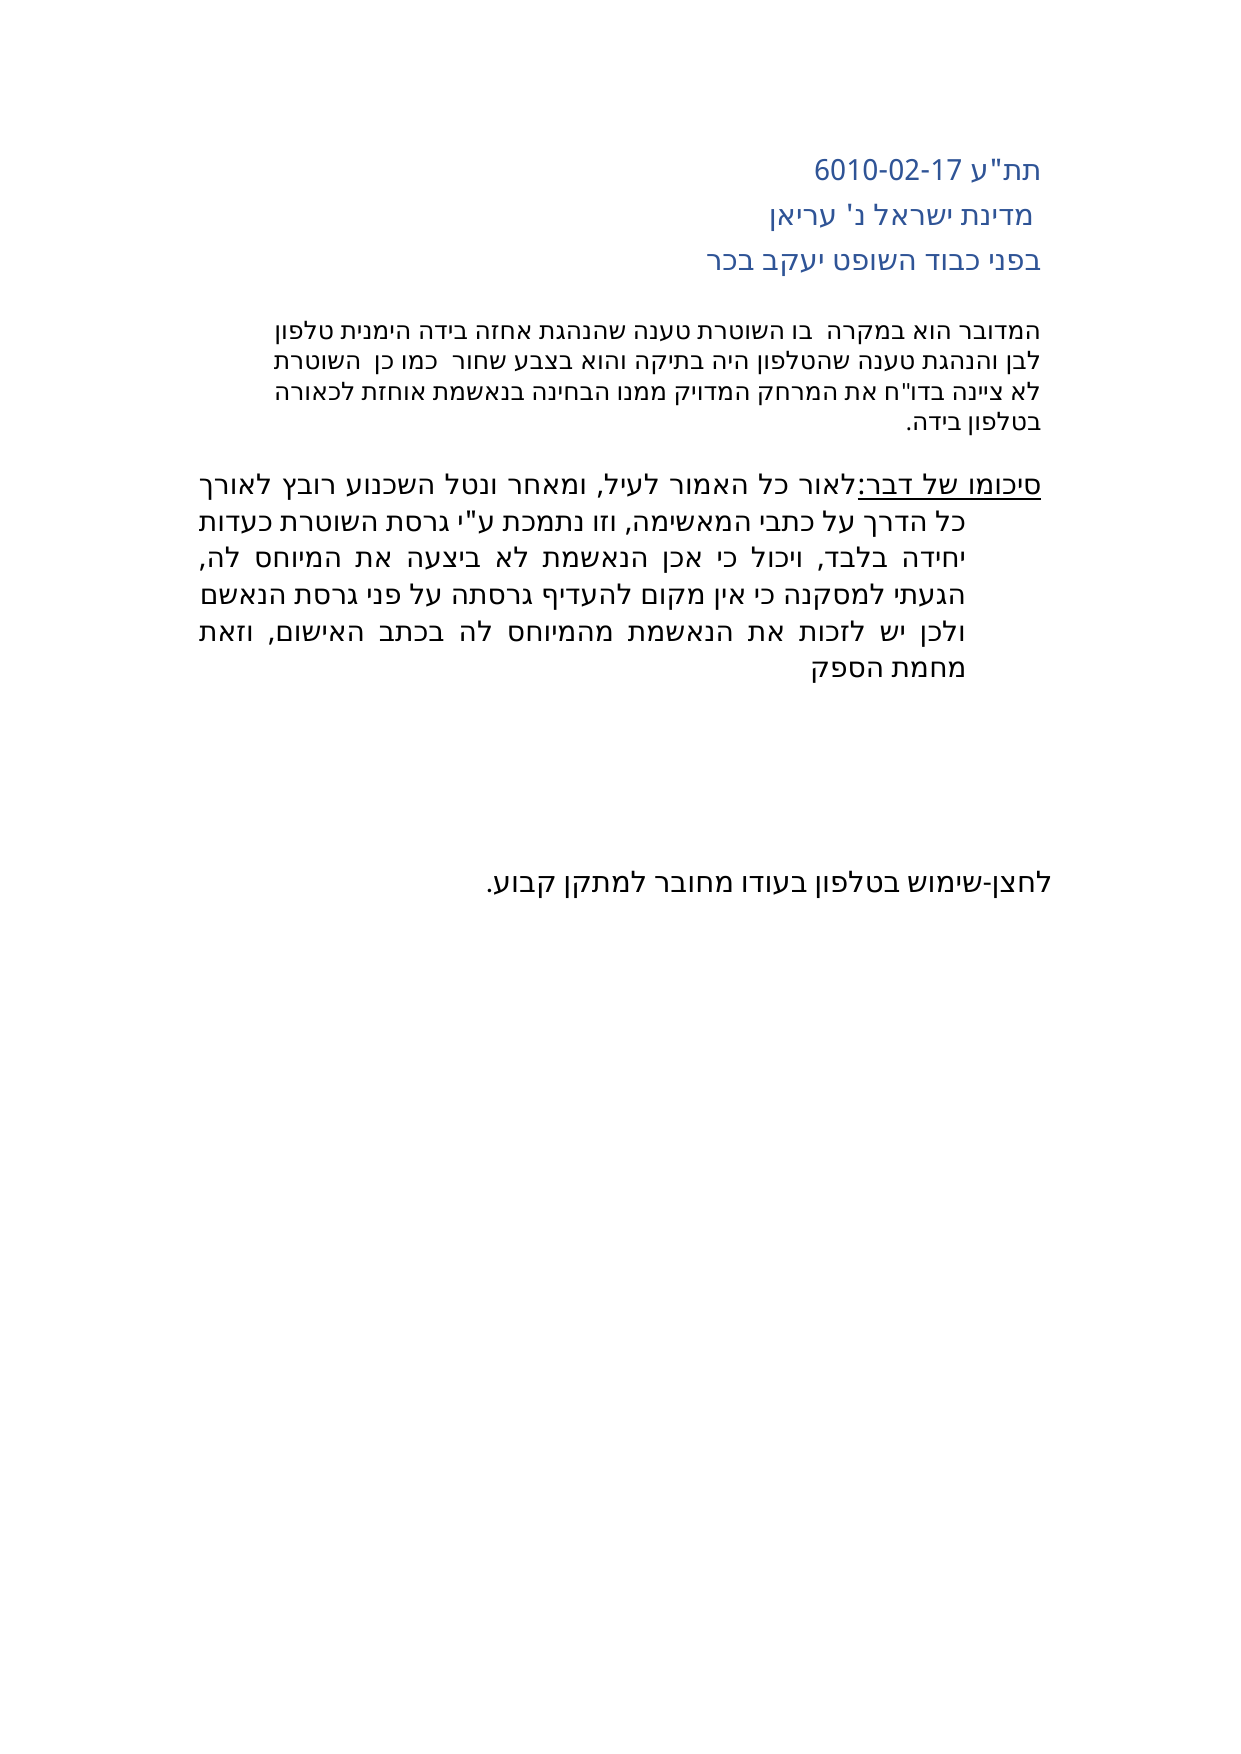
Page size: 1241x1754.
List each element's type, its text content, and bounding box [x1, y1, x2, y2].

table_header תת"ע 6010-02-17 מדינת ישראל נ' עריאן בפני כבוד השופט יעקב בכר המדובר הוא במקרה בו השוטרת טענה שהנהגת אחזה בידה הימנית טלפון לבן והנהגת טענה שהטלפון היה בתיקה והוא בצבע שחור כמו כן השוטרת לא ציינה בדו"ח את המרחק המדויק ממנו הבחינה בנאשמת אוחזת לכאורה בטלפון בידה. סיכומו של דבר:לאור כל האמור לעיל, ומאחר ונטל השכנוע רובץ לאורך כל הדרך על כתבי המאשימה, וזו נתמכת ע"י גרסת השוטרת כעדות יחידה בלבד, ויכול כי אכן הנאשמת לא ביצעה את המיוחס לה, הגעתי למסקנה כי אין מקום להעדיף גרסתה על פני גרסת הנאשם ולכן יש לזכות את הנאשמת מהמיוחס לה בכתב האישום, וזאת מחמת הספק [188, 150, 1053, 771]
text לחצן-שימוש בטלפון בעודו מחובר למתקן קבוע. [262, 864, 1053, 900]
